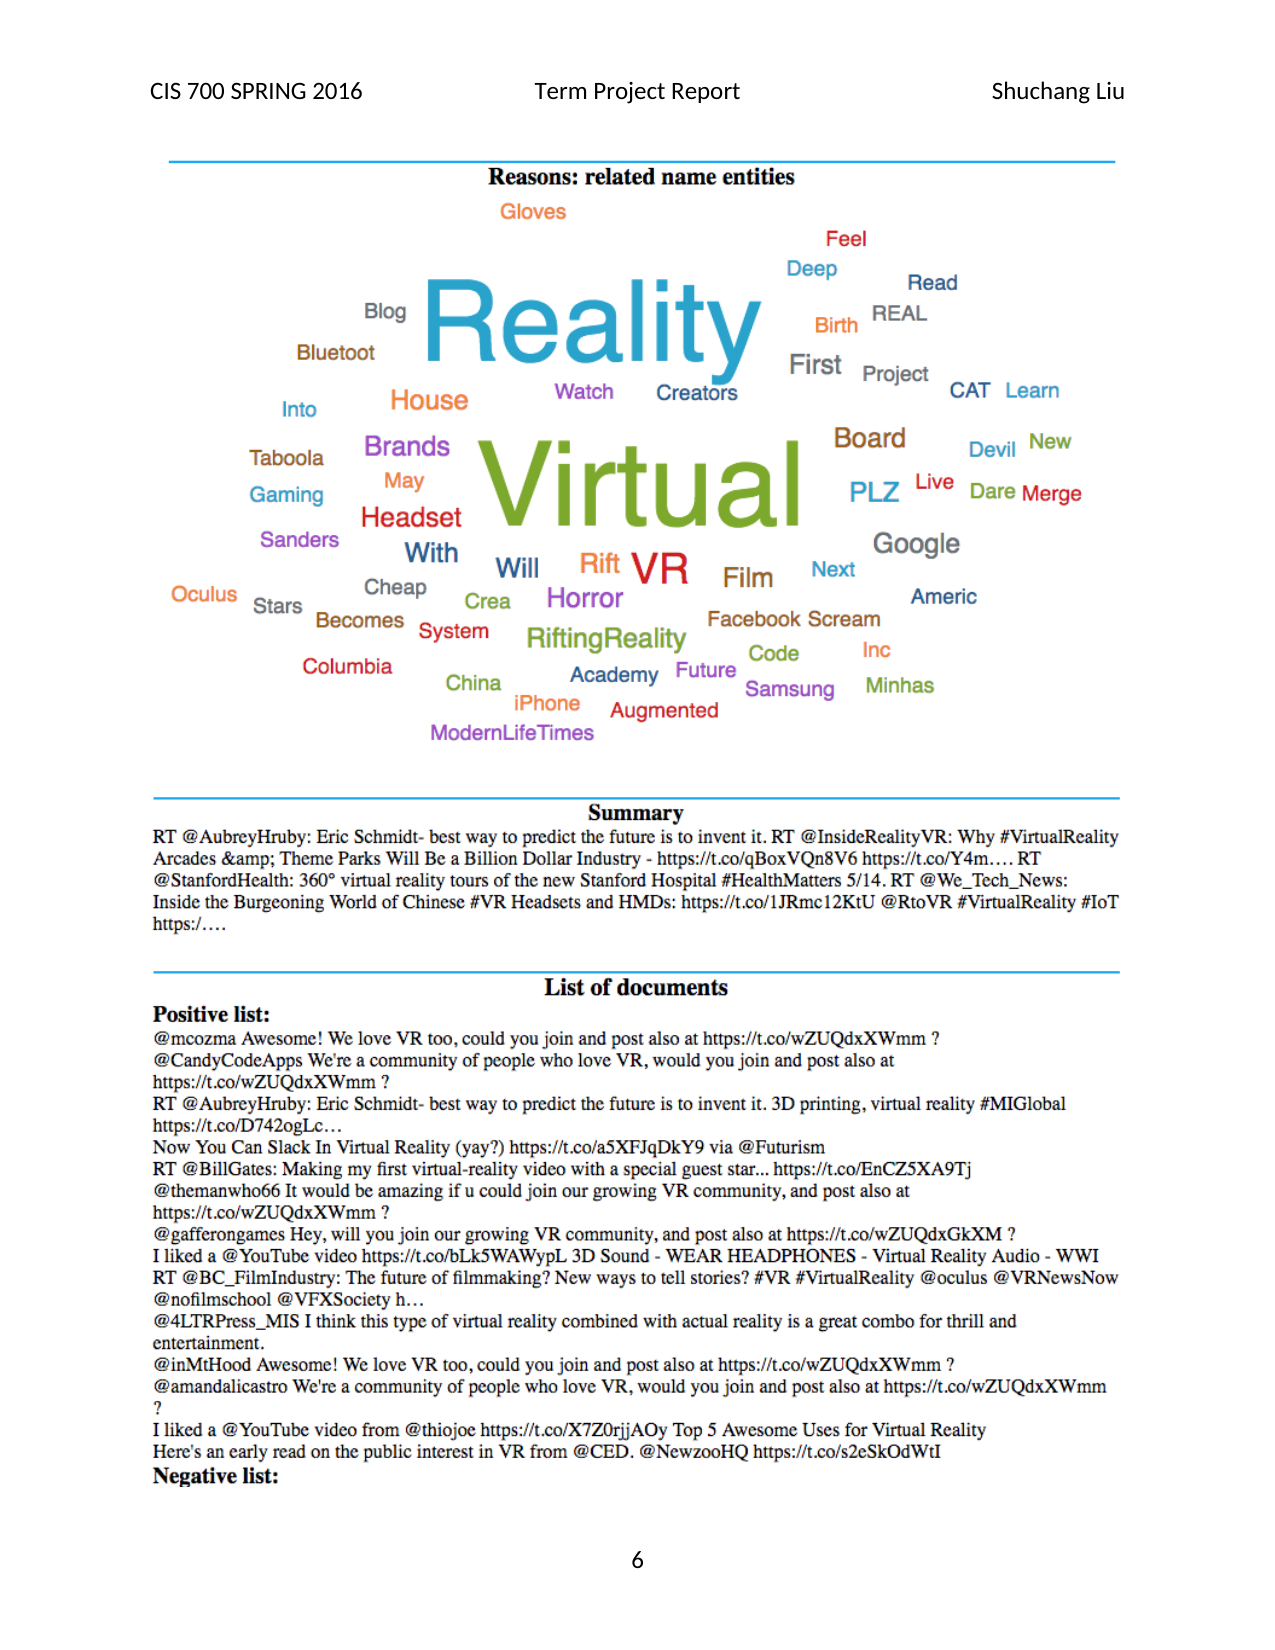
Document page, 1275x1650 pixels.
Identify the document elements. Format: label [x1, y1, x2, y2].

picture [150, 150, 1125, 1487]
